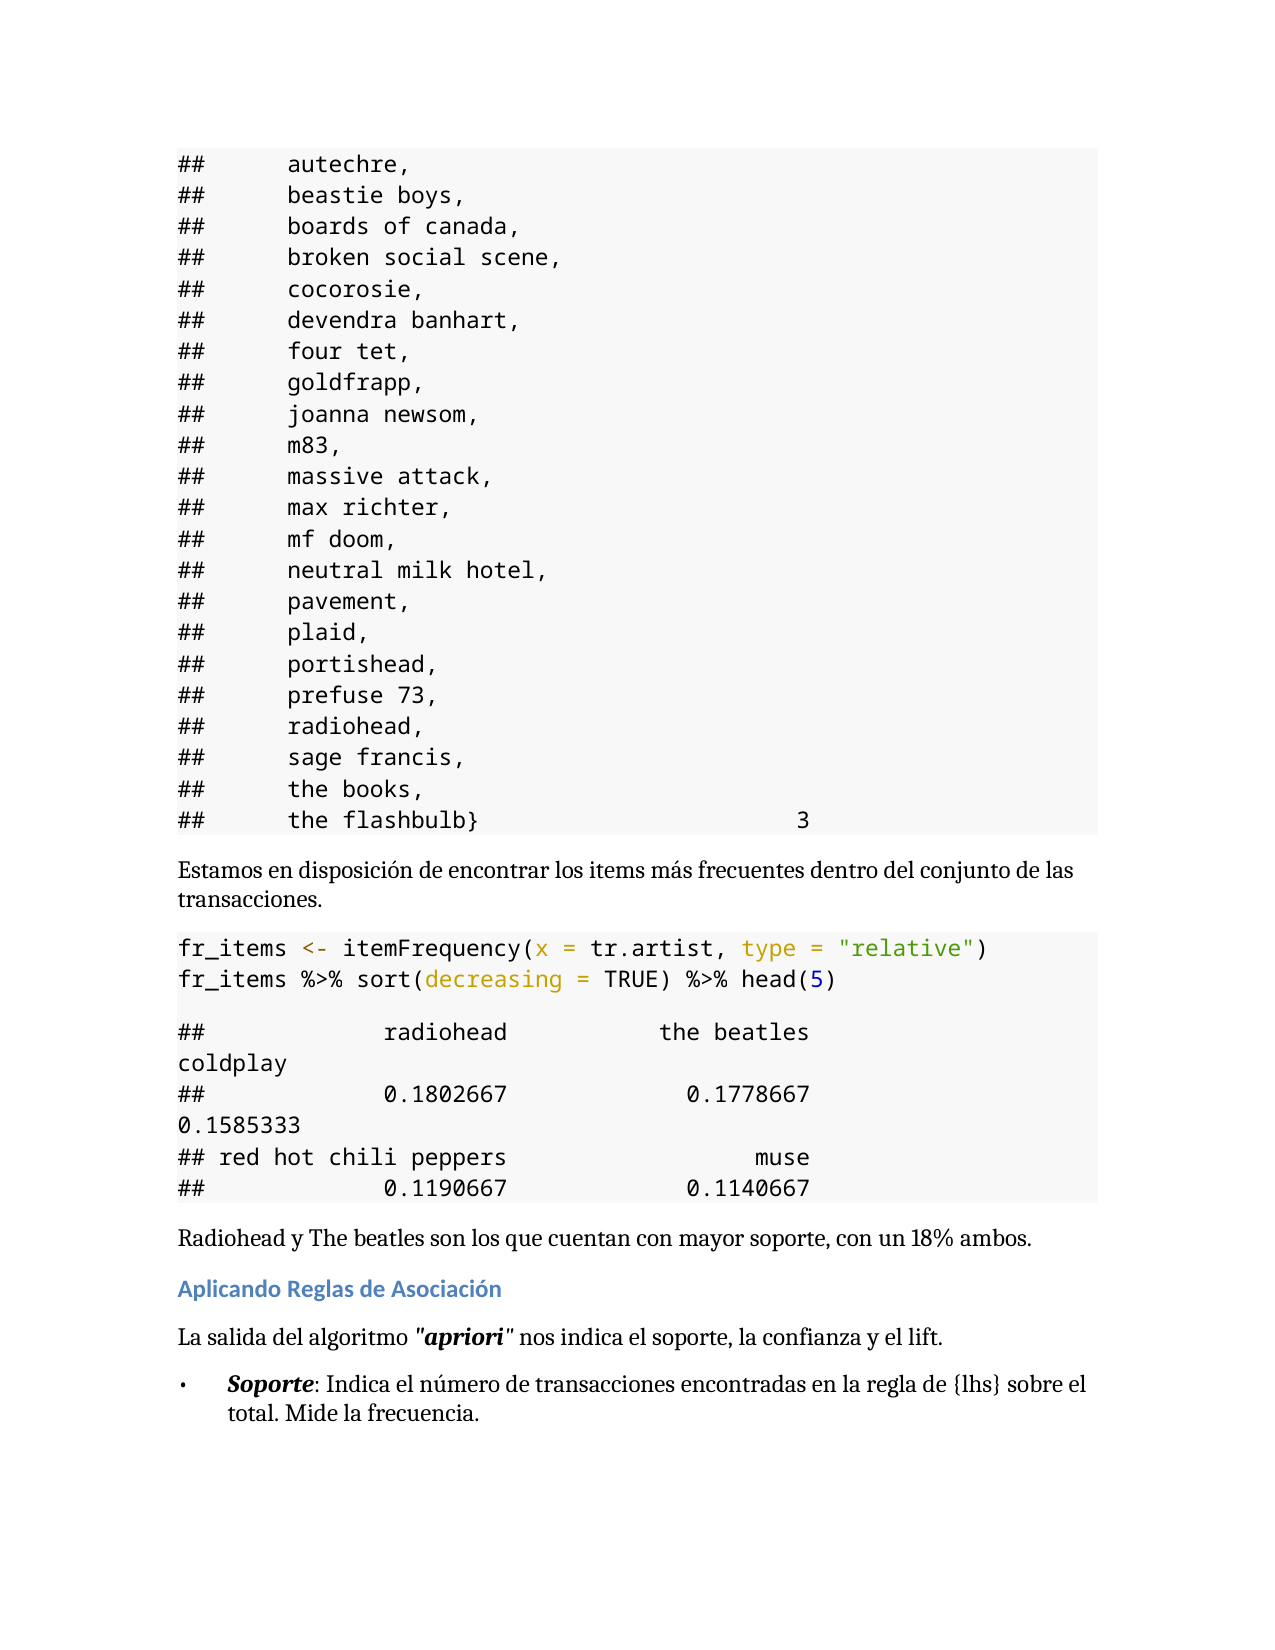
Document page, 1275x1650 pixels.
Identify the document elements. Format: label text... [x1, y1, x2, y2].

text fr_items <- itemFrequency(x = tr.artist, type = "relative") fr_items %>% sort(decreasing = TRUE) %>% head(5) [177, 932, 1098, 995]
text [177, 148, 1098, 835]
text Estamos en disposición de encontrar los items más frecuentes dentro del conjunto de las transacciones. [177, 856, 1098, 913]
text Radiohead y The beatles son los que cuentan con mayor soporte, con un 18% ambos. [177, 1224, 1098, 1253]
text ## radiohead the beatles coldplay ## 0.1802667 0.1778667 0.1585333 ## red hot chili peppers muse ## 0.1190667 0.1140667 [177, 1016, 1098, 1203]
text La salida del algoritmo "apriori" nos indica el soporte, la confianza y el lift. [177, 1323, 1098, 1351]
list Soporte: Indica el número de transacciones encontradas en la regla de {lhs} sobre el total. Mide la frecuencia. [177, 1370, 1098, 1428]
subtitle Aplicando Reglas de Asociación [177, 1273, 1098, 1304]
